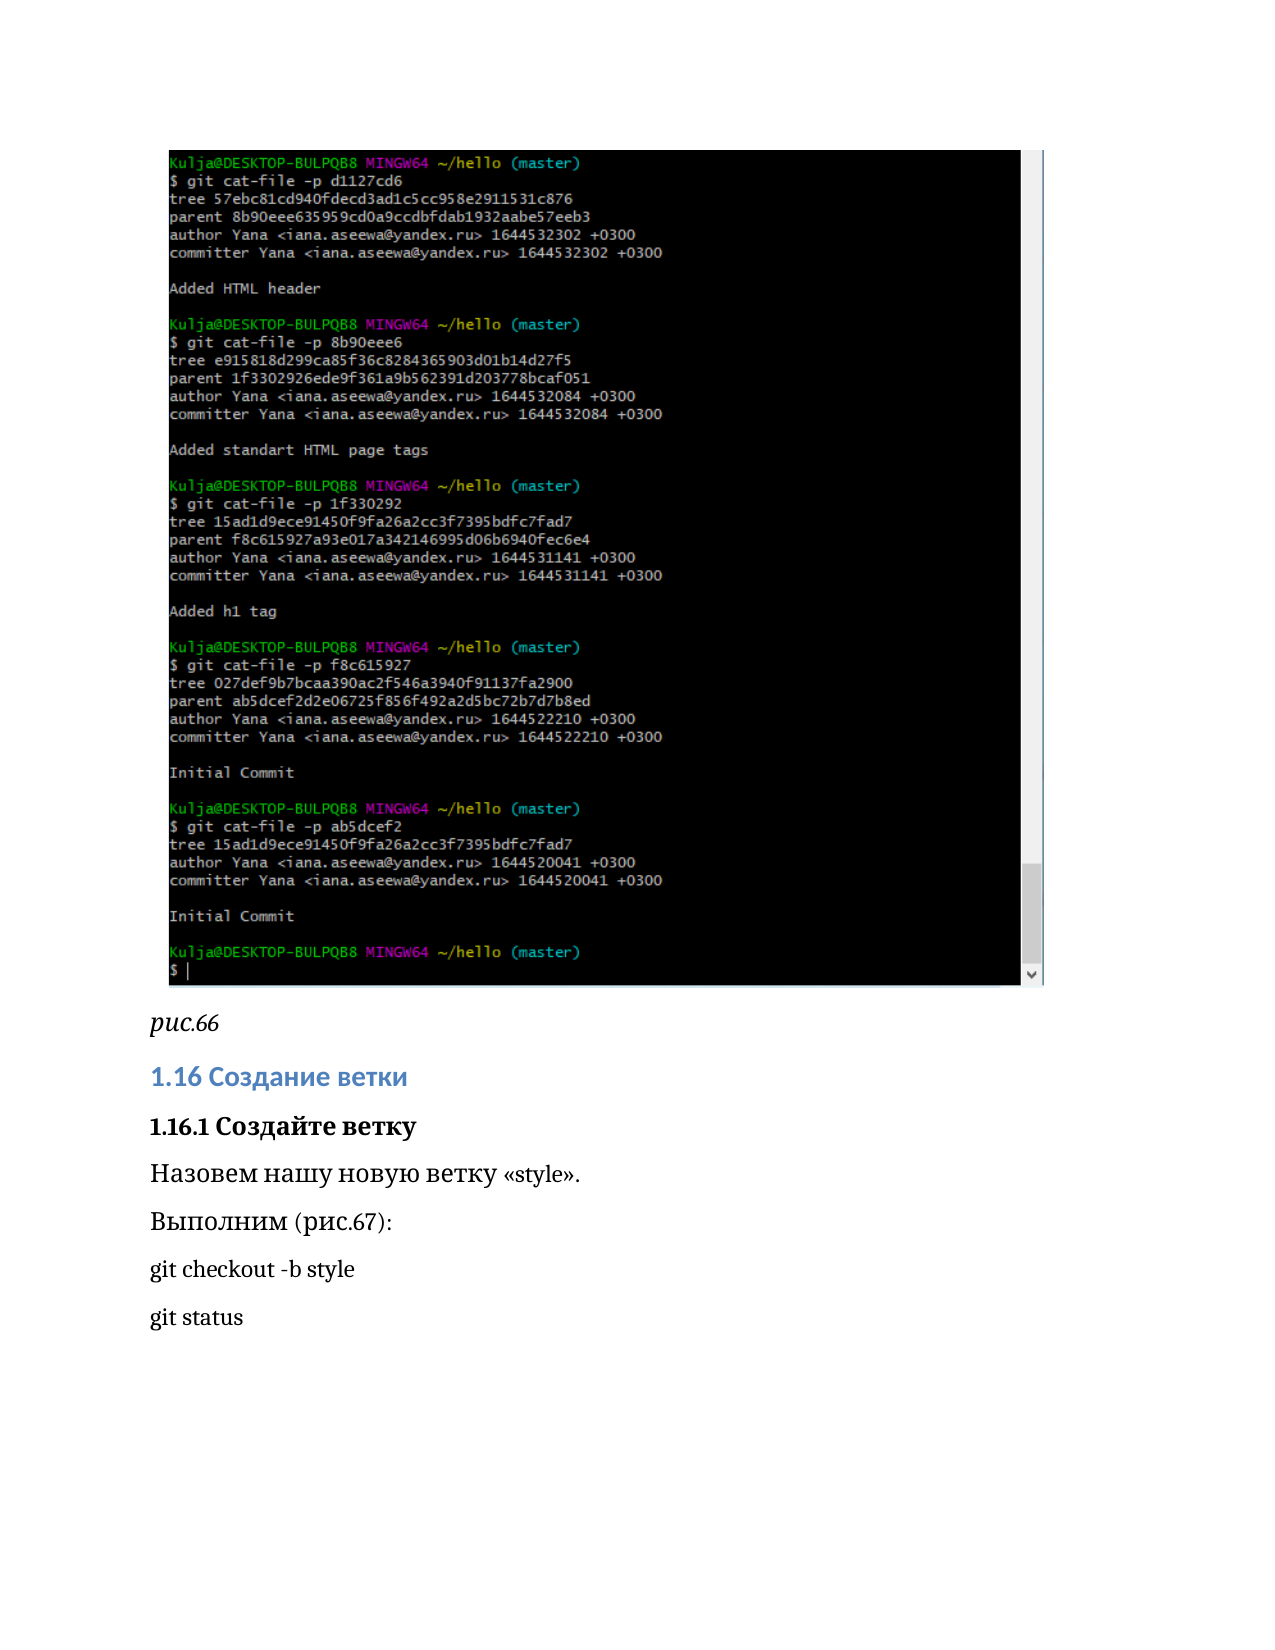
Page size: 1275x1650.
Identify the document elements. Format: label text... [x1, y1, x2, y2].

text 1.16.1 Создайте ветку [150, 1113, 1125, 1141]
picture [168, 150, 1044, 988]
text git status [150, 1303, 1125, 1331]
text git checkout -b style [150, 1255, 1125, 1284]
text Назовем нашу новую ветку «style». [150, 1160, 1125, 1189]
text Выполним (рис.67): [150, 1208, 1125, 1236]
subtitle 1.16 Создание ветки [150, 1058, 1125, 1094]
text рис.66 [150, 1009, 1125, 1037]
